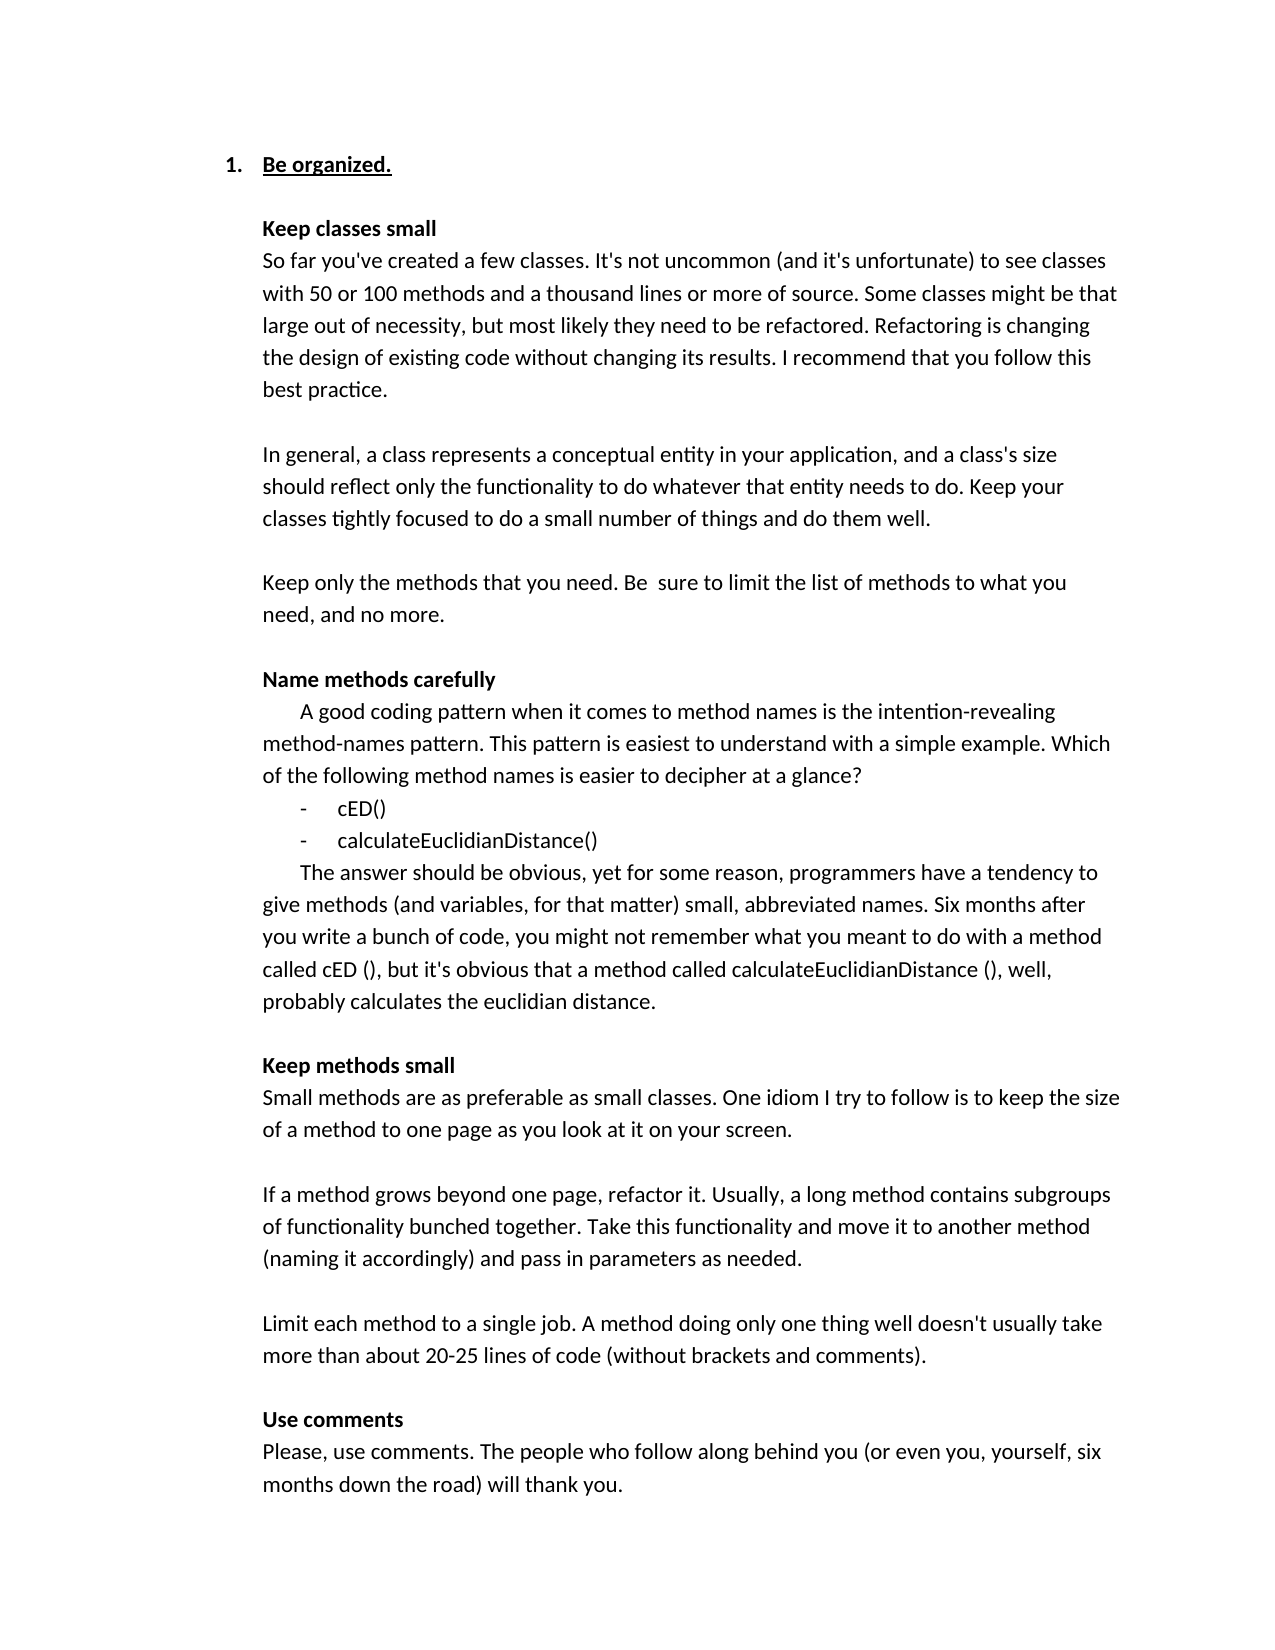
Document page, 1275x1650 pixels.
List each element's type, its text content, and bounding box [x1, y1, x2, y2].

list Keep only the methods that you need. Be sure to limit the list of methods to what you need, and no more. [262, 568, 1125, 629]
list A good coding pattern when it comes to method names is the intention-revealing method-names pattern. This pattern is easiest to understand with a simple example. Which of the following method names is easier to decipher at a glance? [262, 697, 1125, 789]
list Please, use comments. The people who follow along behind you (or even you, yourself, six months down the road) will thank you. [262, 1437, 1125, 1498]
list Keep classes small [262, 214, 1125, 242]
list The answer should be obvious, yet for some reason, programmers have a tendency to give methods (and variables, for that matter) small, abbreviated names. Six months after you write a bunch of code, you might not remember what you meant to do with a method called cED (), but it's obvious that a method called calculateEuclidianDistance (), well, probably calculates the euclidian distance. [262, 858, 1125, 1015]
list In general, a class represents a conceptual entity in your application, and a class's size should reflect only the functionality to do whatever that entity needs to do. Keep your classes tightly focused to do a small number of things and do them well. [262, 440, 1125, 532]
list So far you've created a few classes. It's not uncommon (and it's unfortunate) to see classes with 50 or 100 methods and a thousand lines or more of source. Some classes might be that large out of necessity, but most likely they need to be refactored. Refactoring is changing the design of existing code without changing its results. I recommend that you follow this best practice. [262, 247, 1125, 403]
list Limit each method to a single job. A method doing only one thing well doesn't usually take more than about 20-25 lines of code (without brackets and comments). [262, 1309, 1125, 1369]
list Name methods carefully [262, 665, 1125, 693]
list Be organized. [225, 150, 1125, 178]
list Keep methods small [262, 1051, 1125, 1079]
list Use comments [262, 1405, 1125, 1433]
list calculateEuclidianDistance() [300, 826, 1125, 854]
list If a method grows beyond one page, refactor it. Usually, a long method contains subgroups of functionality bunched together. Take this functionality and move it to another method (naming it accordingly) and pass in parameters as needed. [262, 1180, 1125, 1272]
list cED() [300, 794, 1125, 822]
list Small methods are as preferable as small classes. One idiom I try to follow is to keep the size of a method to one page as you look at it on your screen. [262, 1083, 1125, 1144]
